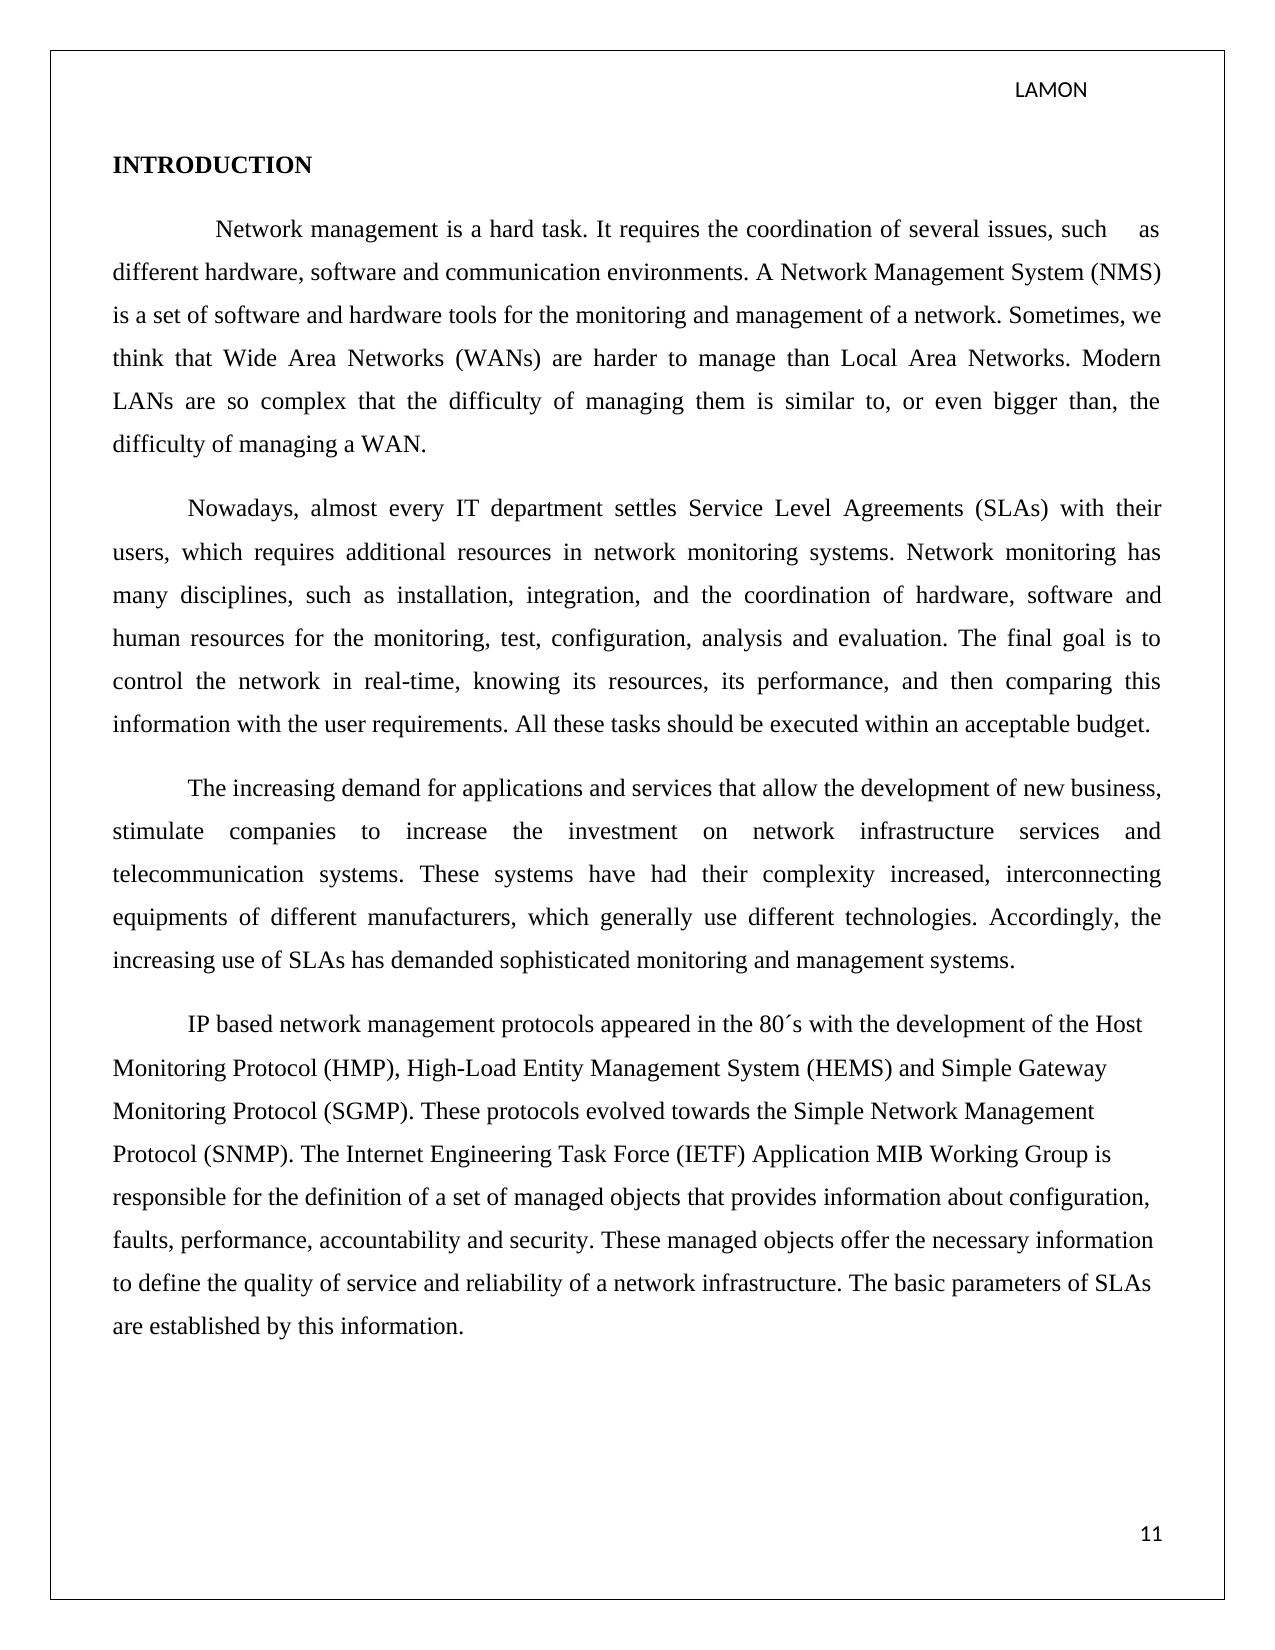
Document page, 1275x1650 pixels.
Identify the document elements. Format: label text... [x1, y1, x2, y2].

text Nowadays, almost every IT department settles Service Level Agreements (SLAs) with their users, which requires additional resources in network monitoring systems. Network monitoring has many disciplines, such as installation, integration, and the coordination of hardware, software and human resources for the monitoring, test, configuration, analysis and evaluation. The final goal is to control the network in real-time, knowing its resources, its performance, and then comparing this information with the user requirements. All these tasks should be executed within an acceptable budget. [112, 493, 1162, 738]
text INTRODUCTION [112, 150, 1162, 179]
text IP based network management protocols appeared in the 80´s with the development of the Host Monitoring Protocol (HMP), High-Load Entity Management System (HEMS) and Simple Gateway Monitoring Protocol (SGMP). These protocols evolved towards the Simple Network Management Protocol (SNMP). The Internet Engineering Task Force (IETF) Application MIB Working Group is responsible for the definition of a set of managed objects that provides information about configuration, faults, performance, accountability and security. These managed objects offer the necessary information to define the quality of service and reliability of a network infrastructure. The basic parameters of SLAs are established by this information. [112, 1009, 1162, 1340]
text Network management is a hard task. It requires the coordination of several issues, such as different hardware, software and communication environments. A Network Management System (NMS) is a set of software and hardware tools for the monitoring and management of a network. Sometimes, we think that Wide Area Networks (WANs) are harder to manage than Local Area Networks. Modern LANs are so complex that the difficulty of managing them is similar to, or even bigger than, the difficulty of managing a WAN. [112, 214, 1162, 458]
text The increasing demand for applications and services that allow the development of new business, stimulate companies to increase the investment on network infrastructure services and telecommunication systems. These systems have had their complexity increased, interconnecting equipments of different manufacturers, which generally use different technologies. Accordingly, the increasing use of SLAs has demanded sophisticated monitoring and management systems. [112, 773, 1162, 974]
